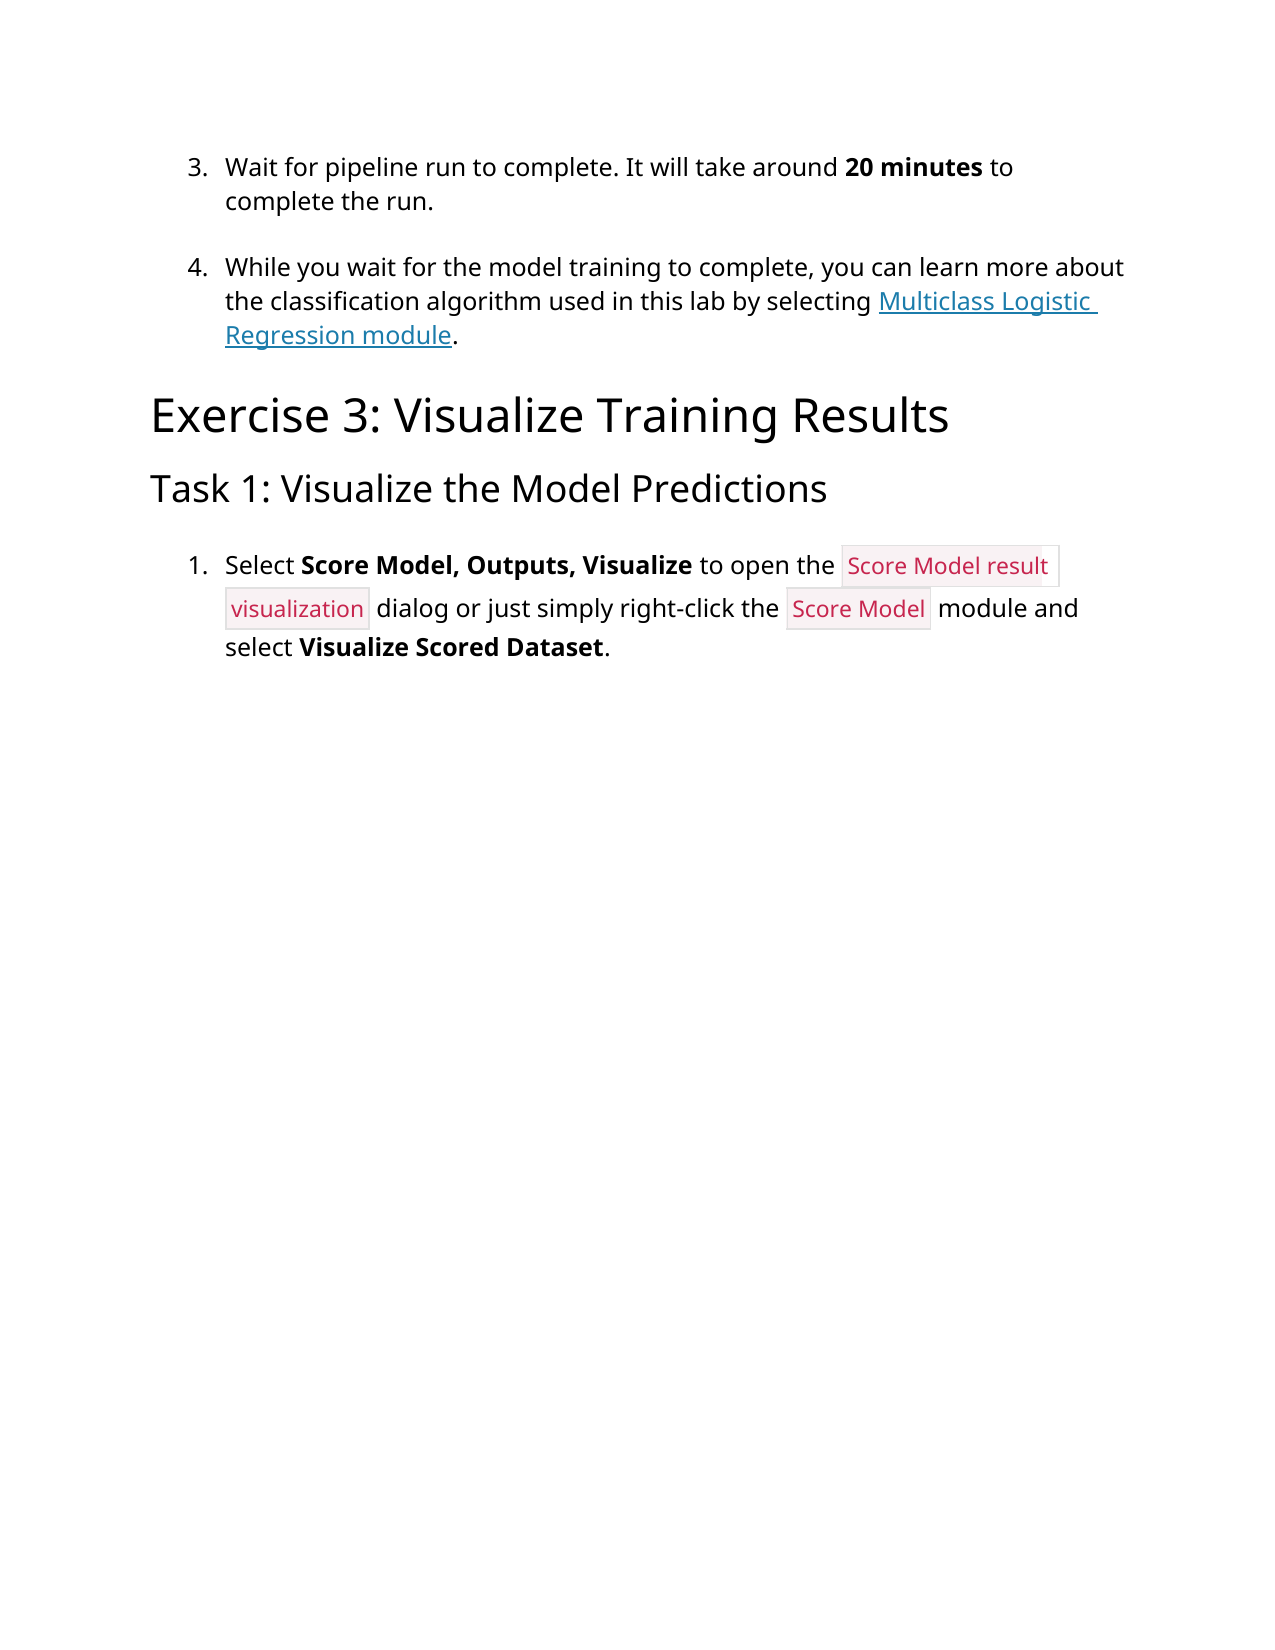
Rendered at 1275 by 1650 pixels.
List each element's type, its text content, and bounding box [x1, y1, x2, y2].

list While you wait for the model training to complete, you can learn more about the classification algorithm used in this lab by selecting Multiclass Logistic Regression module. [187, 249, 1125, 352]
text Exercise 3: Visualize Training Results [150, 383, 1125, 447]
list Select Score Model, Outputs, Visualize to open the Score Model result visualization dialog or just simply right-click the Score Model module and select Visualize Scored Dataset. [187, 544, 1125, 664]
text Task 1: Visualize the Model Predictions [150, 462, 1125, 513]
list Wait for pipeline run to complete. It will take around 20 minutes to complete the run. [187, 150, 1125, 218]
